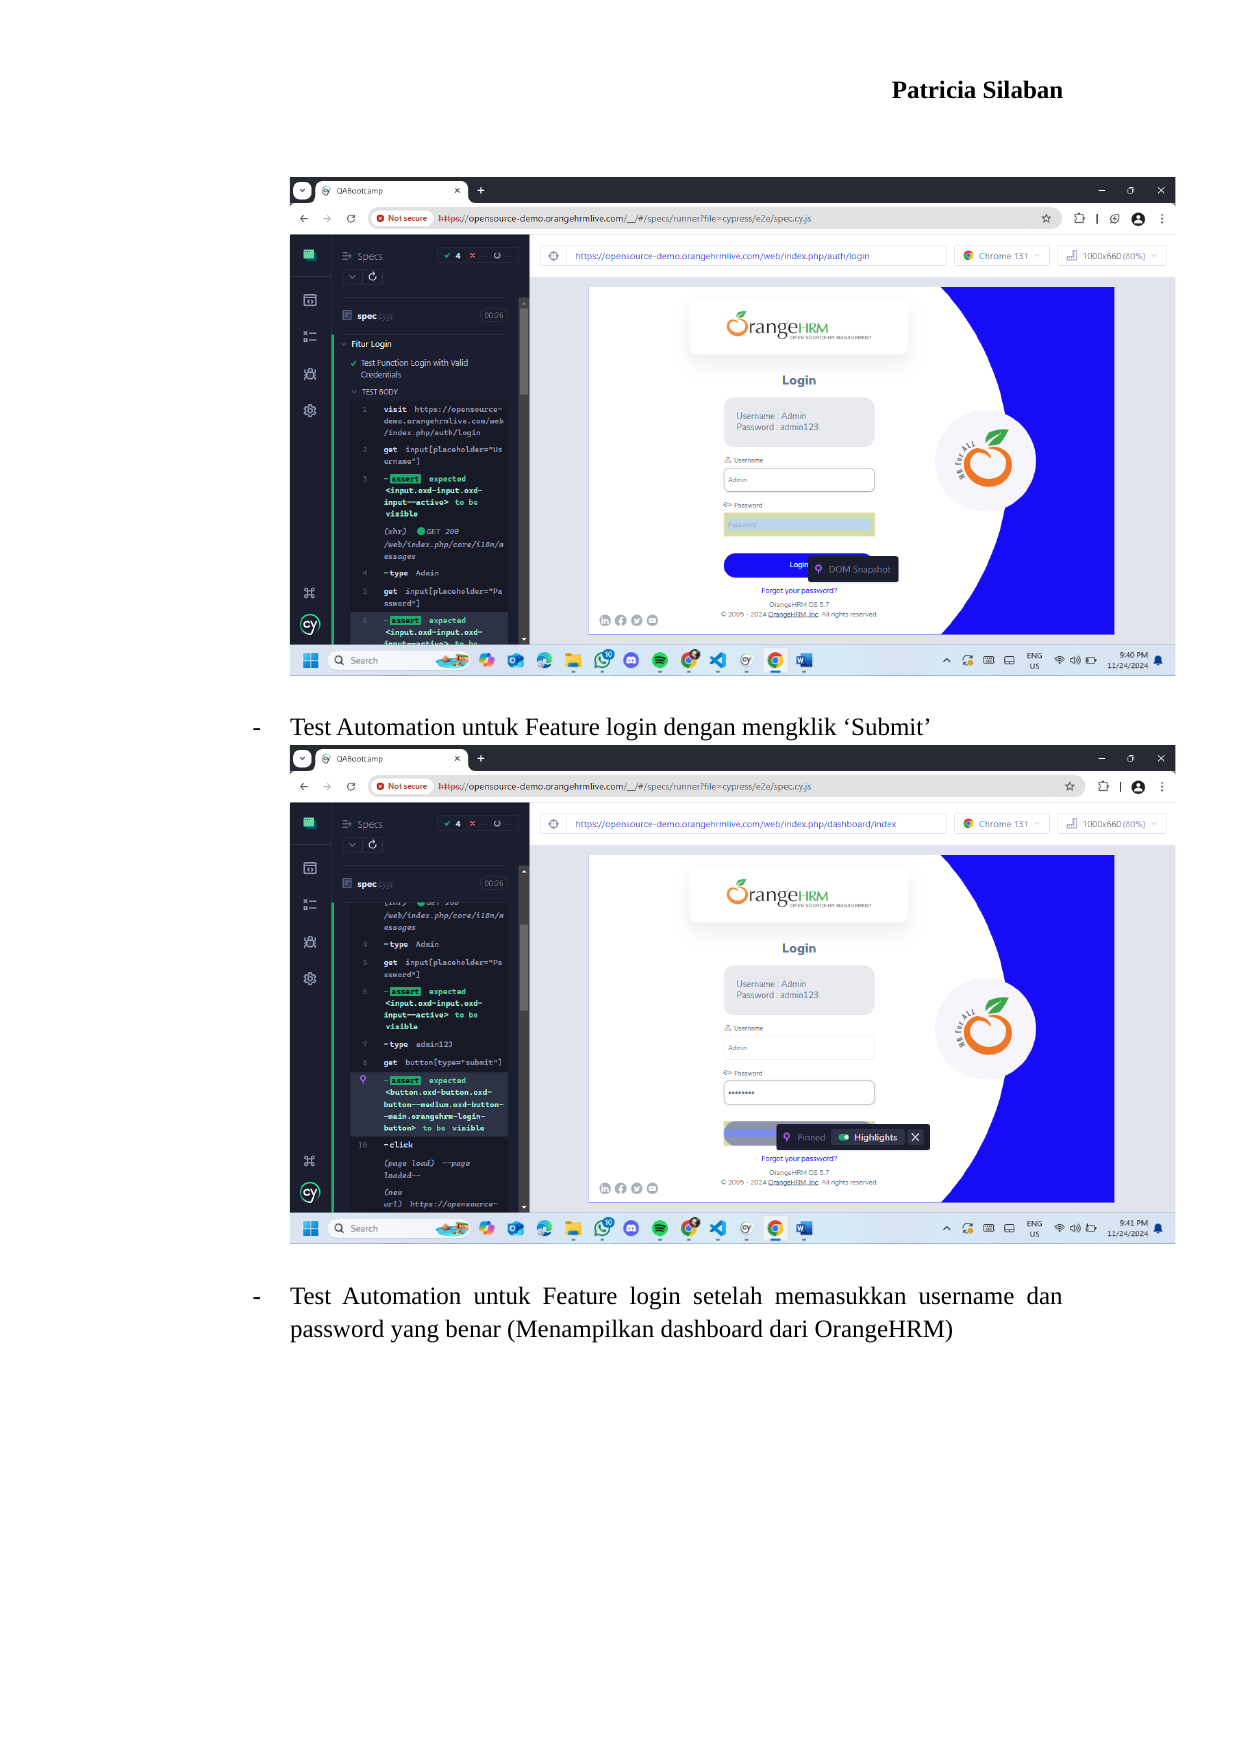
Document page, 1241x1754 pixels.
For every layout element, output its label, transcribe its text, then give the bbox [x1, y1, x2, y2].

picture [289, 745, 1176, 1244]
list Test Automation untuk Feature login dengan mengklik ‘Submit’ [252, 712, 1063, 741]
picture [289, 177, 1176, 676]
list Test Automation untuk Feature login setelah memasukkan username dan password yang benar (Menampilkan dashboard dari OrangeHRM) [252, 1281, 1063, 1343]
